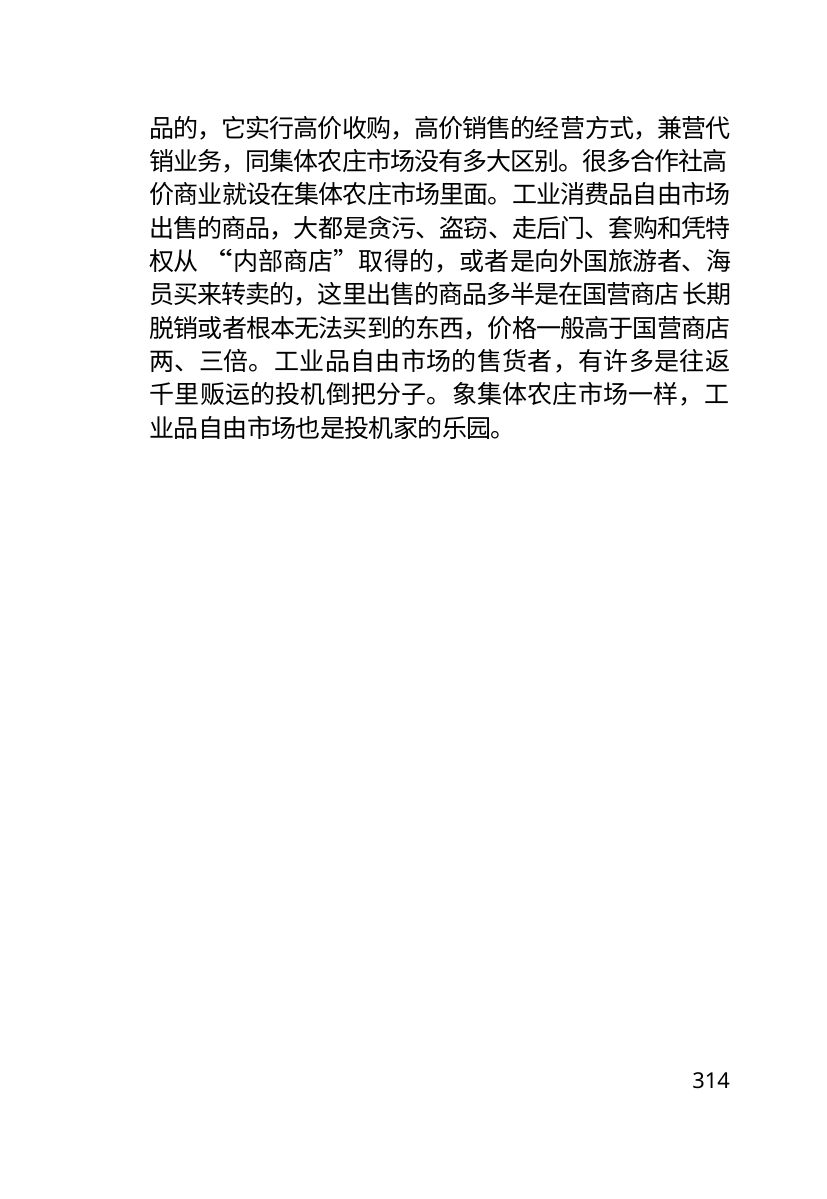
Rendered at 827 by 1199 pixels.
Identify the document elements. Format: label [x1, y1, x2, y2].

text [149, 110, 731, 444]
